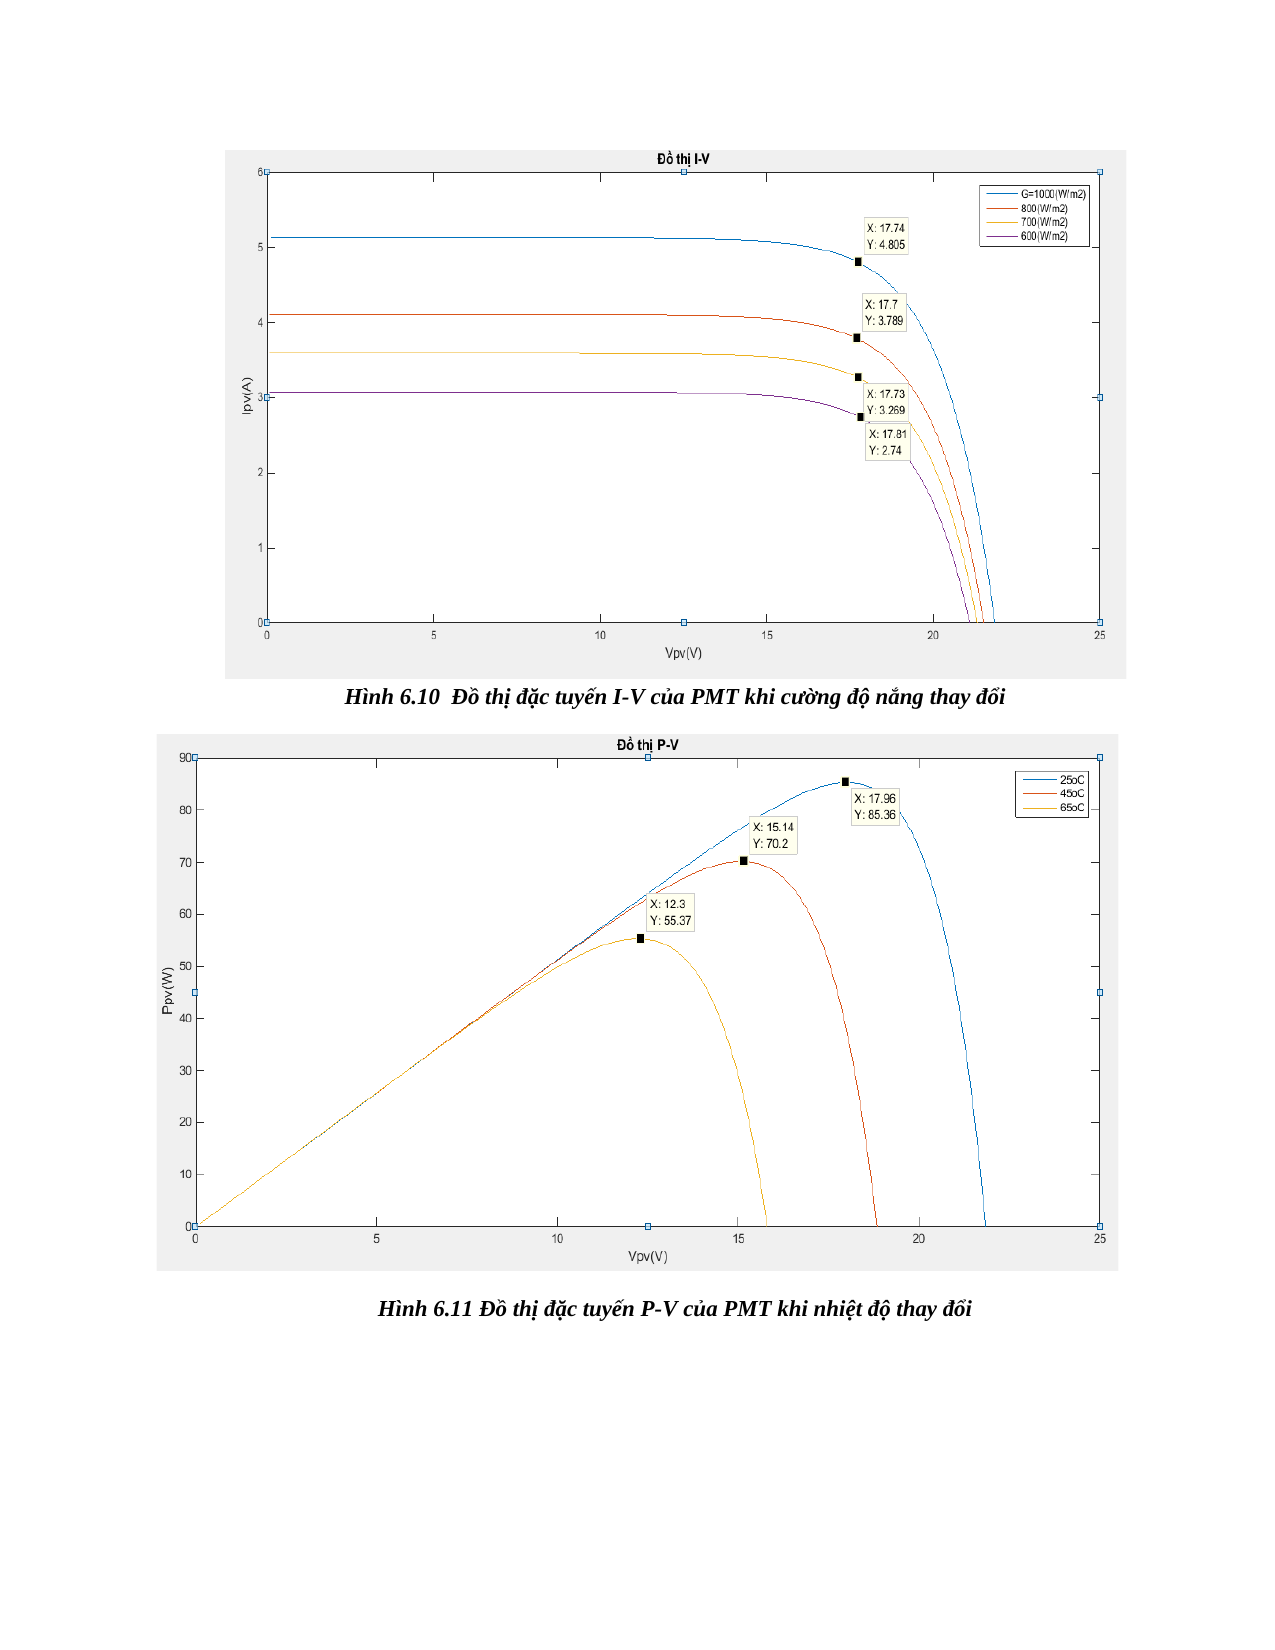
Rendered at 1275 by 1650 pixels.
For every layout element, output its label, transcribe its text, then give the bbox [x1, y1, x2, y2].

list Hình 6.10 Đồ thị đặc tuyến I-V của PMT khi cường độ nắng thay đổi [225, 683, 1125, 709]
picture [156, 734, 1119, 1271]
picture [225, 150, 1127, 679]
list Hình 6.11 Đồ thị đặc tuyến P-V của PMT khi nhiệt độ thay đổi [225, 1296, 1125, 1322]
